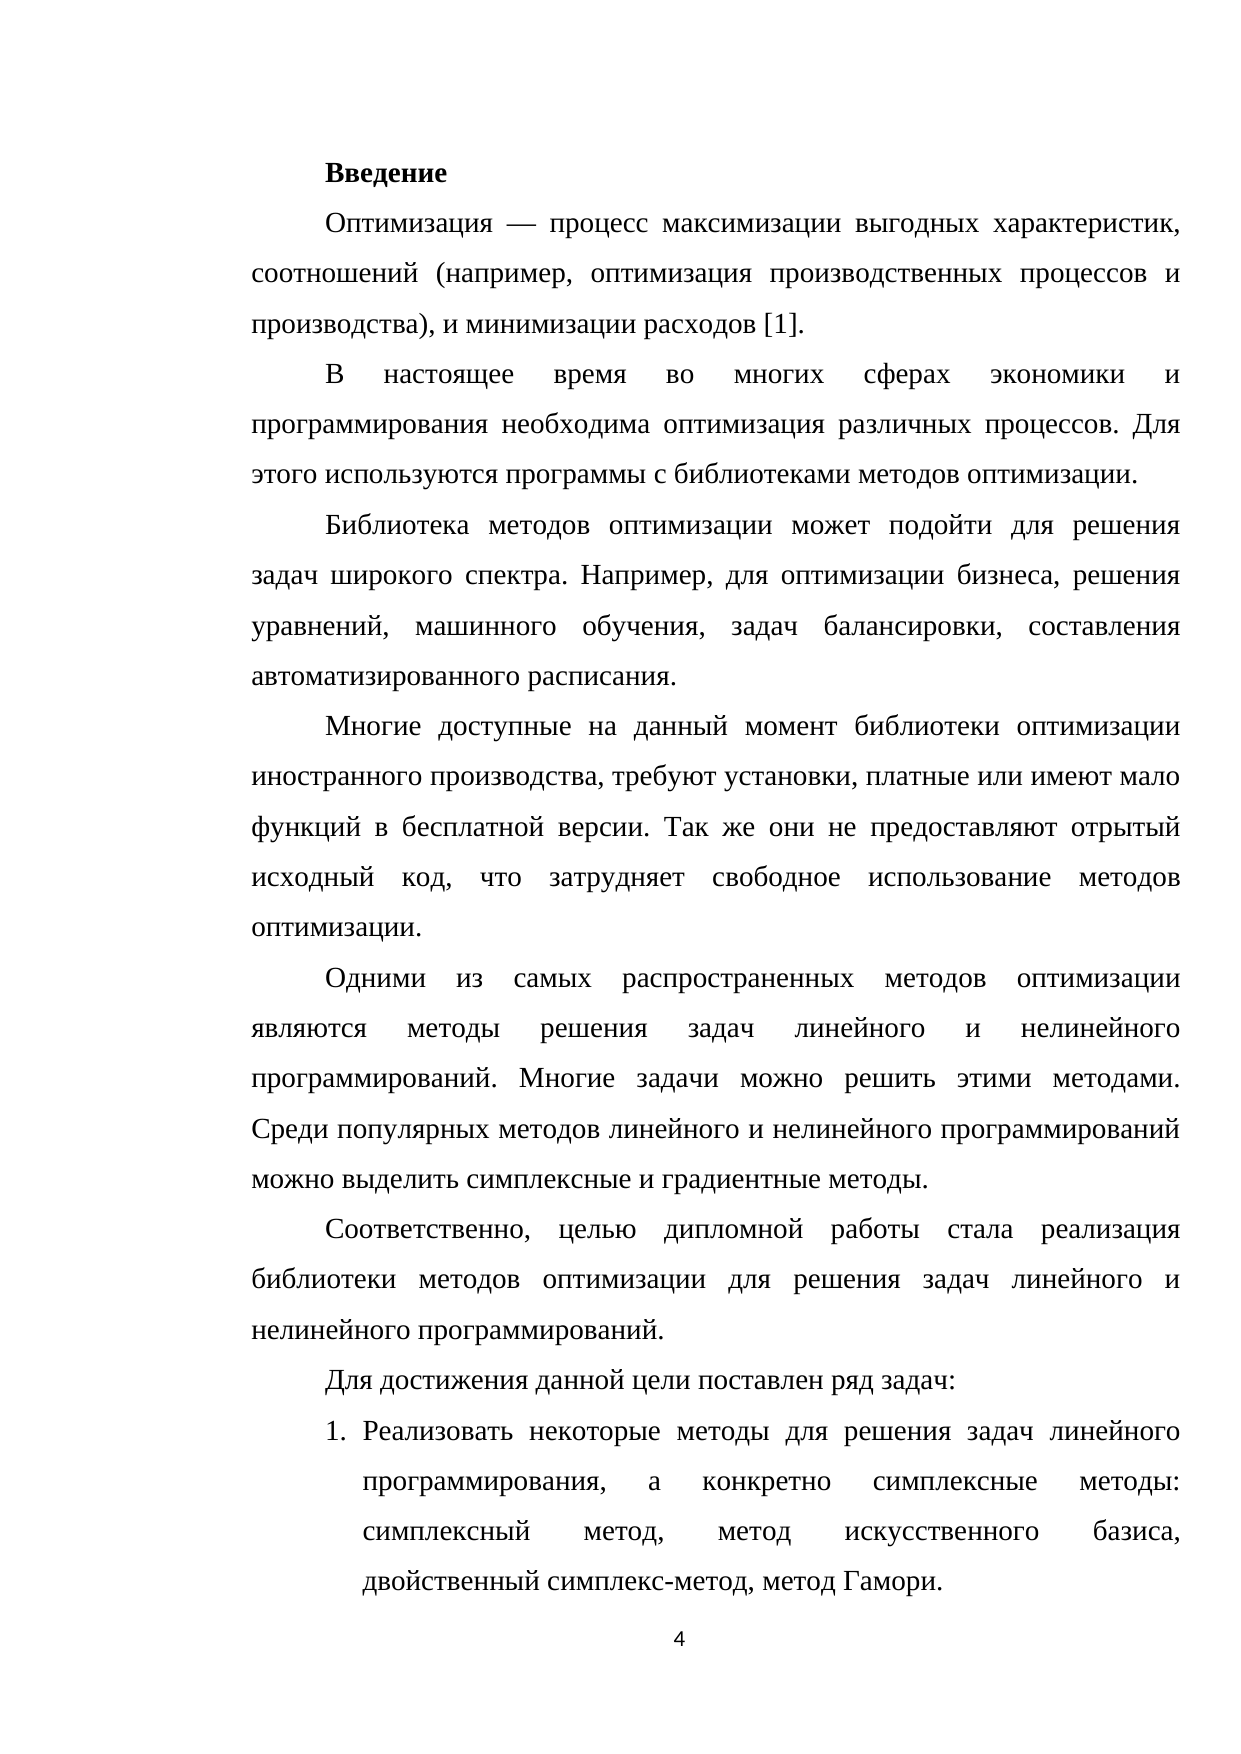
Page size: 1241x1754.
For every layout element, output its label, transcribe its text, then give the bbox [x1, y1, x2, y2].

subtitle Введение [251, 155, 1181, 188]
text Соответственно, целью дипломной работы стала реализация библиотеки методов оптимизации для решения задач линейного и нелинейного программирований. [251, 1211, 1181, 1346]
text В настоящее время во многих сферах экономики и программирования необходима оптимизация различных процессов. Для этого используются программы с библиотеками методов оптимизации. [251, 356, 1181, 490]
text Многие доступные на данный момент библиотеки оптимизации иностранного производства, требуют установки, платные или имеют мало функций в бесплатной версии. Так же они не предоставляют отрытый исходный код, что затрудняет свободное использование методов оптимизации. [251, 708, 1181, 943]
text Библиотека методов оптимизации может подойти для решения задач широкого спектра. Например, для оптимизации бизнеса, решения уравнений, машинного обучения, задач балансировки, составления автоматизированного расписания. [251, 507, 1181, 691]
text Для достижения данной цели поставлен ряд задач: [251, 1362, 1181, 1396]
text Одними из самых распространенных методов оптимизации являются методы решения задач линейного и нелинейного программирований. Многие задачи можно решить этими методами. Среди популярных методов линейного и нелинейного программирований можно выделить симплексные и градиентные методы. [251, 960, 1181, 1194]
list Реализовать некоторые методы для решения задач линейного программирования, а конкретно симплексные методы: симплексный метод, метод искусственного базиса, двойственный симплекс-метод, метод Гамори. [325, 1413, 1181, 1597]
text Оптимизация — процесс максимизации выгодных характеристик, соотношений (например, оптимизация производственных процессов и производства), и минимизации расходов [1]. [251, 289, 1181, 339]
text Оптимизация — процесс максимизации выгодных характеристик, соотношений (например, оптимизация производственных процессов и производства), и минимизации расходов [1]. [251, 205, 1181, 255]
